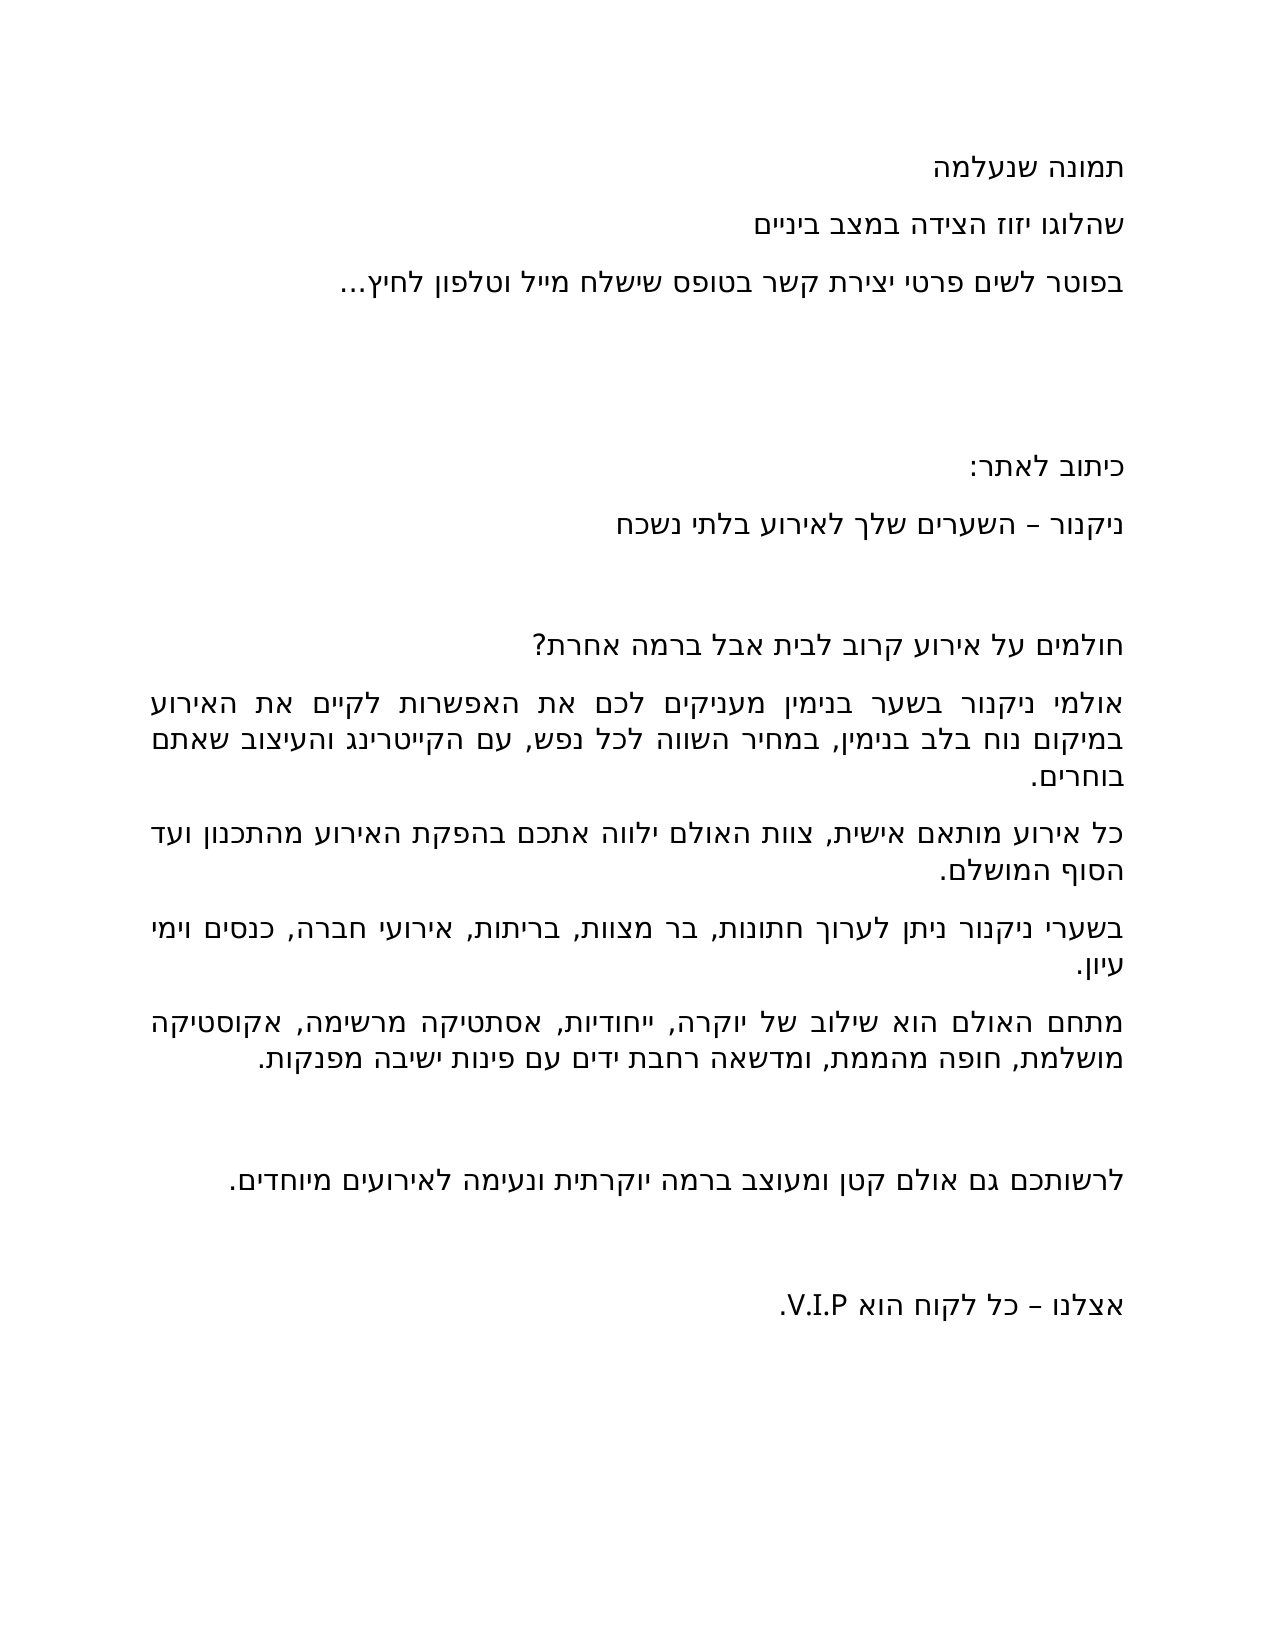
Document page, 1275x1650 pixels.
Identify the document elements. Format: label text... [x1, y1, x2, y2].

text מתחם האולם הוא שילוב של יוקרה, ייחודיות, אסתטיקה מרשימה, אקוסטיקה מושלמת, חופה מהממת, ומדשאה רחבת ידים עם פינות ישיבה מפנקות. [150, 1005, 1125, 1076]
text בפוטר לשים פרטי יצירת קשר בטופס שישלח מייל וטלפון לחיץ... [150, 265, 1125, 299]
text תמונה שנעלמה [150, 150, 1125, 184]
text בשערי ניקנור ניתן לערוך חתונות, בר מצוות, בריתות, אירועי חברה, כנסים וימי עיון. [150, 911, 1125, 982]
text ניקנור – השערים שלך לאירוע בלתי נשכח [150, 507, 1125, 541]
text אצלנו – כל לקוח הוא V.I.P. [150, 1284, 1125, 1324]
text חולמים על אירוע קרוב לבית אבל ברמה אחרת? [150, 628, 1125, 662]
text כיתוב לאתר: [150, 450, 1125, 484]
text כל אירוע מותאם אישית, צוות האולם ילווה אתכם בהפקת האירוע מהתכנון ועד הסוף המושלם. [150, 817, 1125, 887]
text אולמי ניקנור בשער בנימין מעניקים לכם את האפשרות לקיים את האירוע במיקום נוח בלב בנימין, במחיר השווה לכל נפש, עם הקייטרינג והעיצוב שאתם בוחרים. [150, 686, 1125, 793]
text לרשותכם גם אולם קטן ומעוצב ברמה יוקרתית ונעימה לאירועים מיוחדים. [150, 1163, 1125, 1197]
text שהלוגו יזוז הצידה במצב ביניים [150, 207, 1125, 241]
